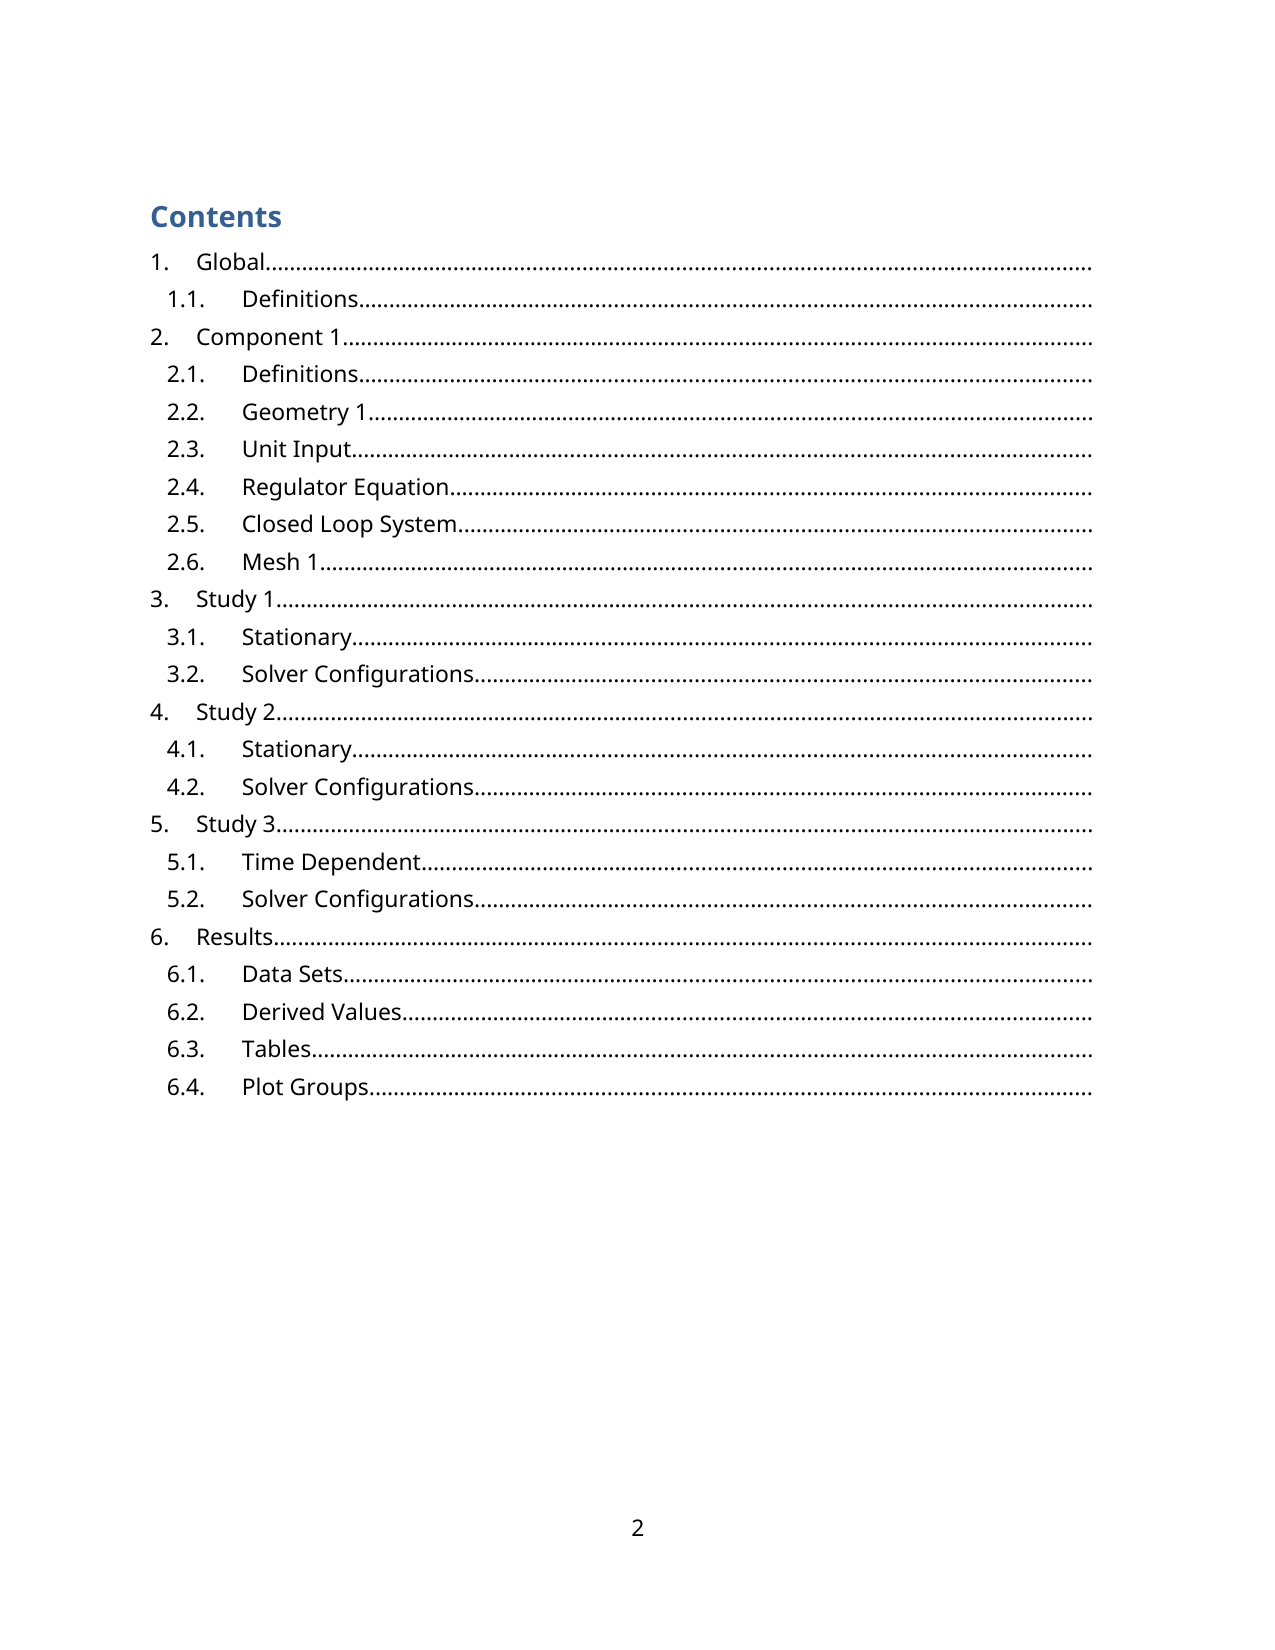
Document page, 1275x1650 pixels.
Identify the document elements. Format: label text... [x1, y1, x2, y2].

text 6.1. Data Sets [167, 958, 1125, 989]
text 2.5. Closed Loop System [167, 508, 1125, 539]
text 1. Global [150, 246, 1125, 277]
subtitle Contents [150, 196, 1125, 236]
text 4.2. Solver Configurations [167, 771, 1125, 802]
text 3. Study 1 [150, 583, 1125, 614]
text 3.1. Stationary [167, 621, 1125, 652]
text 3.2. Solver Configurations [167, 658, 1125, 689]
text 2.3. Unit Input [167, 433, 1125, 464]
text 6.3. Tables [167, 1033, 1125, 1064]
text 6.4. Plot Groups [167, 1071, 1125, 1102]
text 4. Study 2 [150, 696, 1125, 727]
text 6. Results [150, 921, 1125, 952]
text 1.1. Definitions [167, 283, 1125, 314]
text 4.1. Stationary [167, 733, 1125, 764]
text 6.2. Derived Values [167, 996, 1125, 1027]
text 2.6. Mesh 1 [167, 546, 1125, 577]
text 2.1. Definitions [167, 358, 1125, 389]
text 5.2. Solver Configurations [167, 883, 1125, 914]
text 2. Component 1 [150, 321, 1125, 352]
text 2.2. Geometry 1 [167, 396, 1125, 427]
text 5.1. Time Dependent [167, 846, 1125, 877]
text 5. Study 3 [150, 808, 1125, 839]
text 2.4. Regulator Equation [167, 471, 1125, 502]
